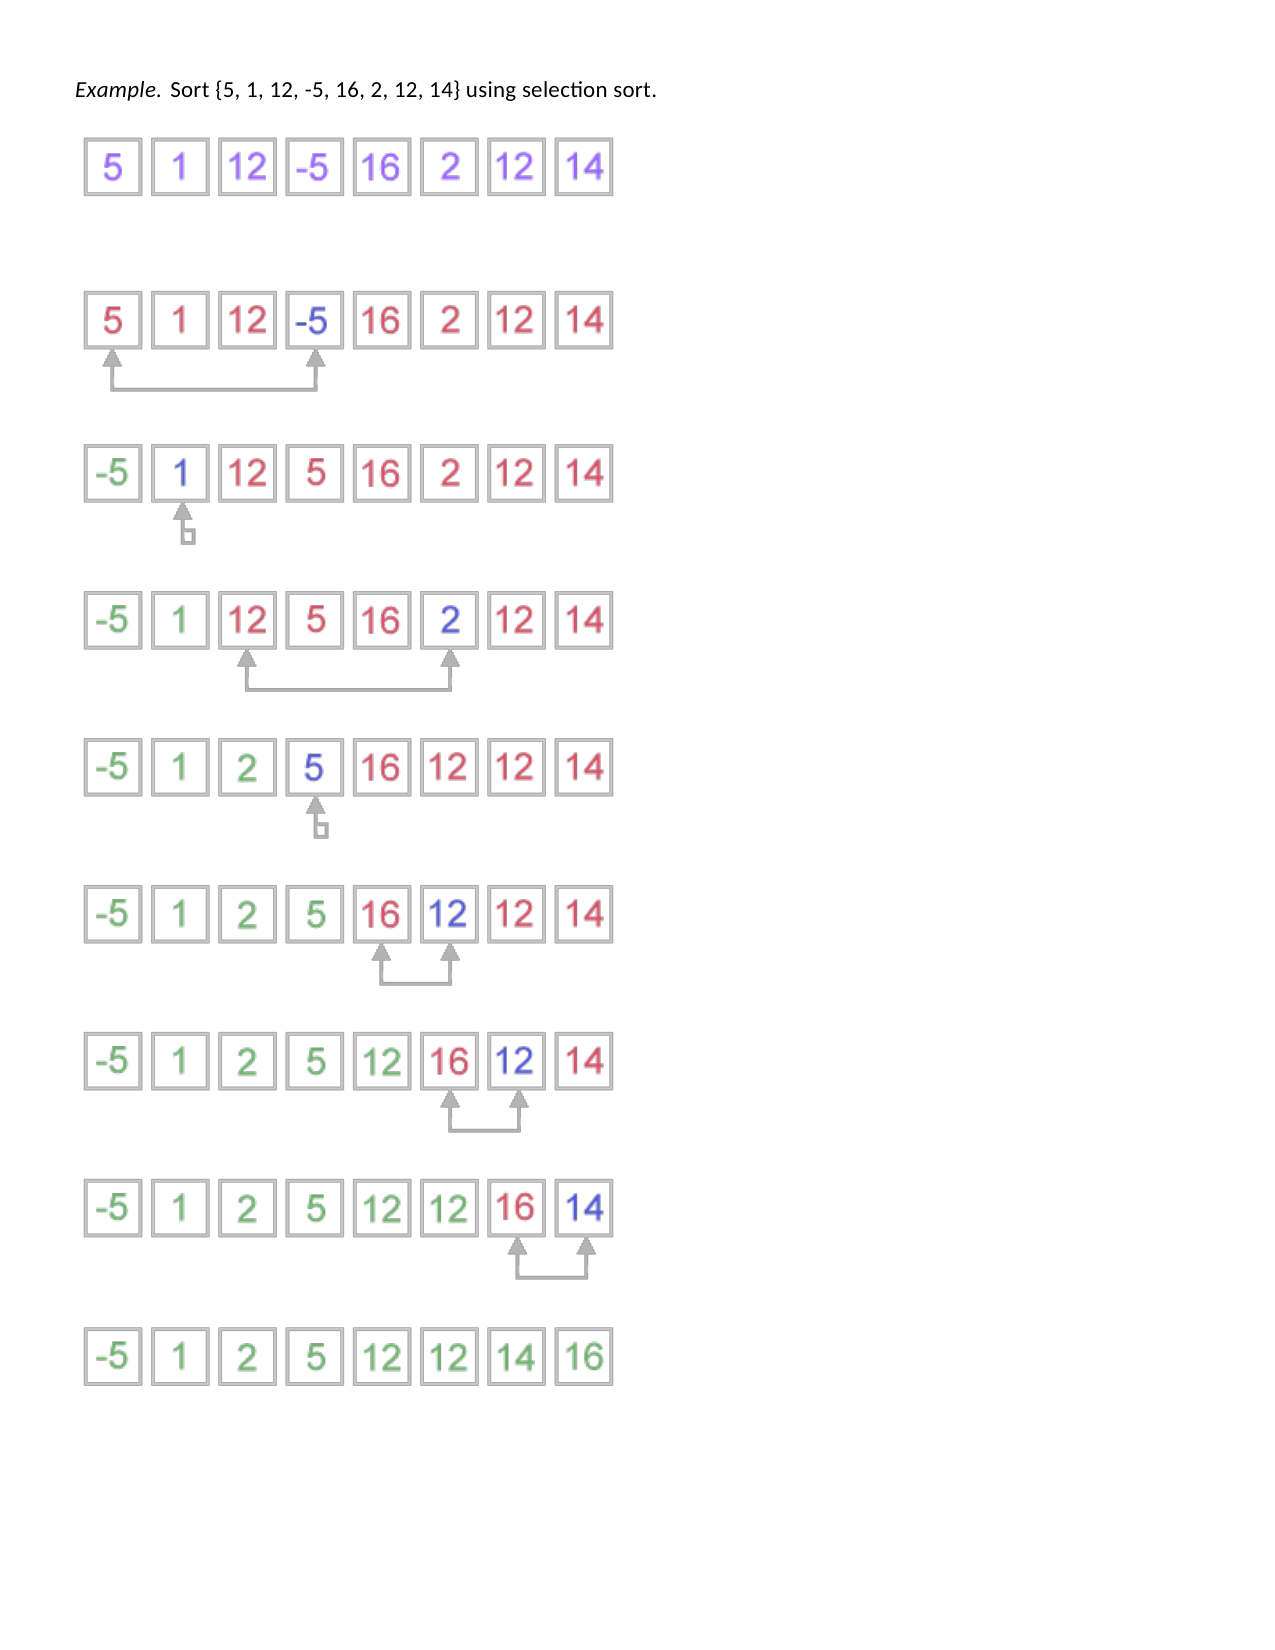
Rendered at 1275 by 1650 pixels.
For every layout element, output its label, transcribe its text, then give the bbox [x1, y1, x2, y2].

text Example. Sort {5, 1, 12, -5, 16, 2, 12, 14} using selection sort. [75, 75, 1200, 103]
picture [75, 132, 621, 1403]
